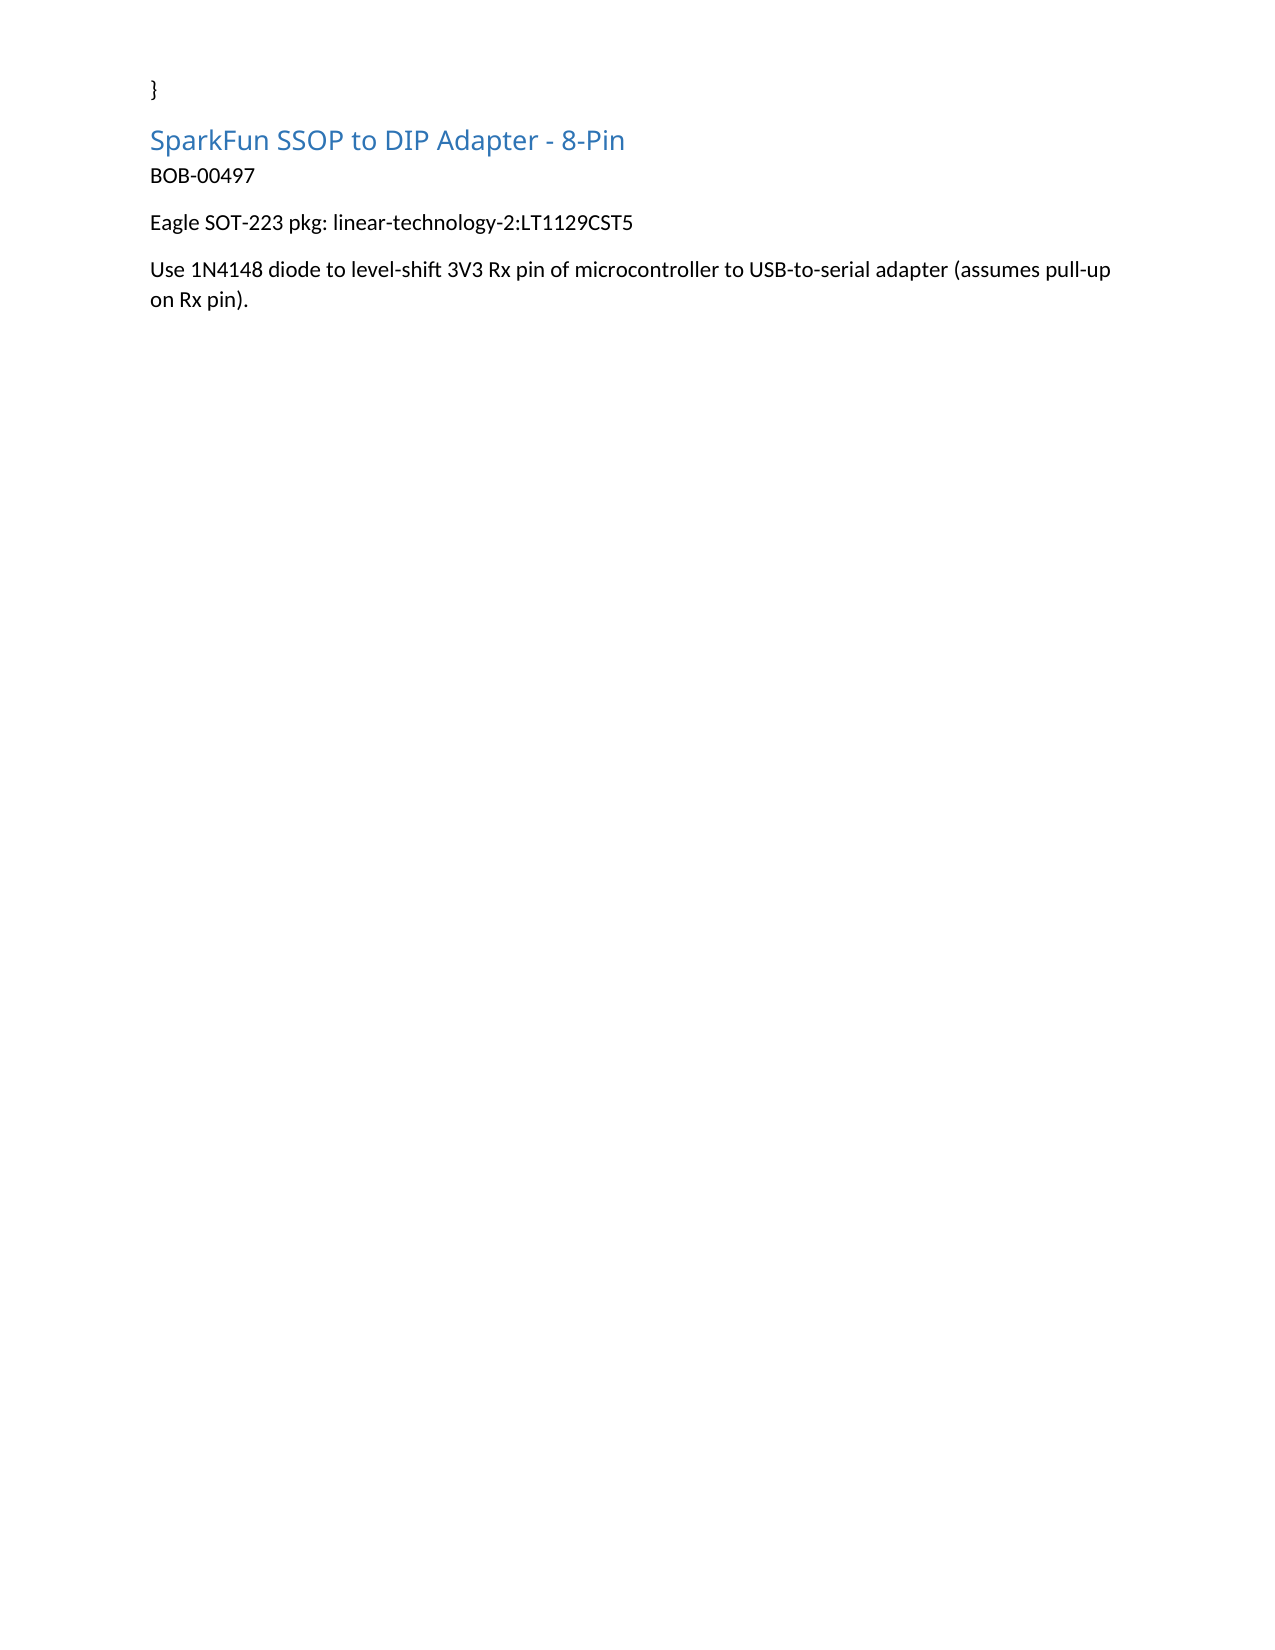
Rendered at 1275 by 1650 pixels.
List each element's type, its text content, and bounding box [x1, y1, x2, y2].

text } [150, 75, 1125, 103]
text Use 1N4148 diode to level-shift 3V3 Rx pin of microcontroller to USB-to-serial adapter (assumes pull-up on Rx pin). [150, 255, 1125, 314]
subtitle SparkFun SSOP to DIP Adapter - 8-Pin [150, 122, 1125, 159]
text Eagle SOT-223 pkg: linear-technology-2:LT1129CST5 [150, 208, 1125, 237]
text BOB-00497 [150, 162, 1125, 190]
